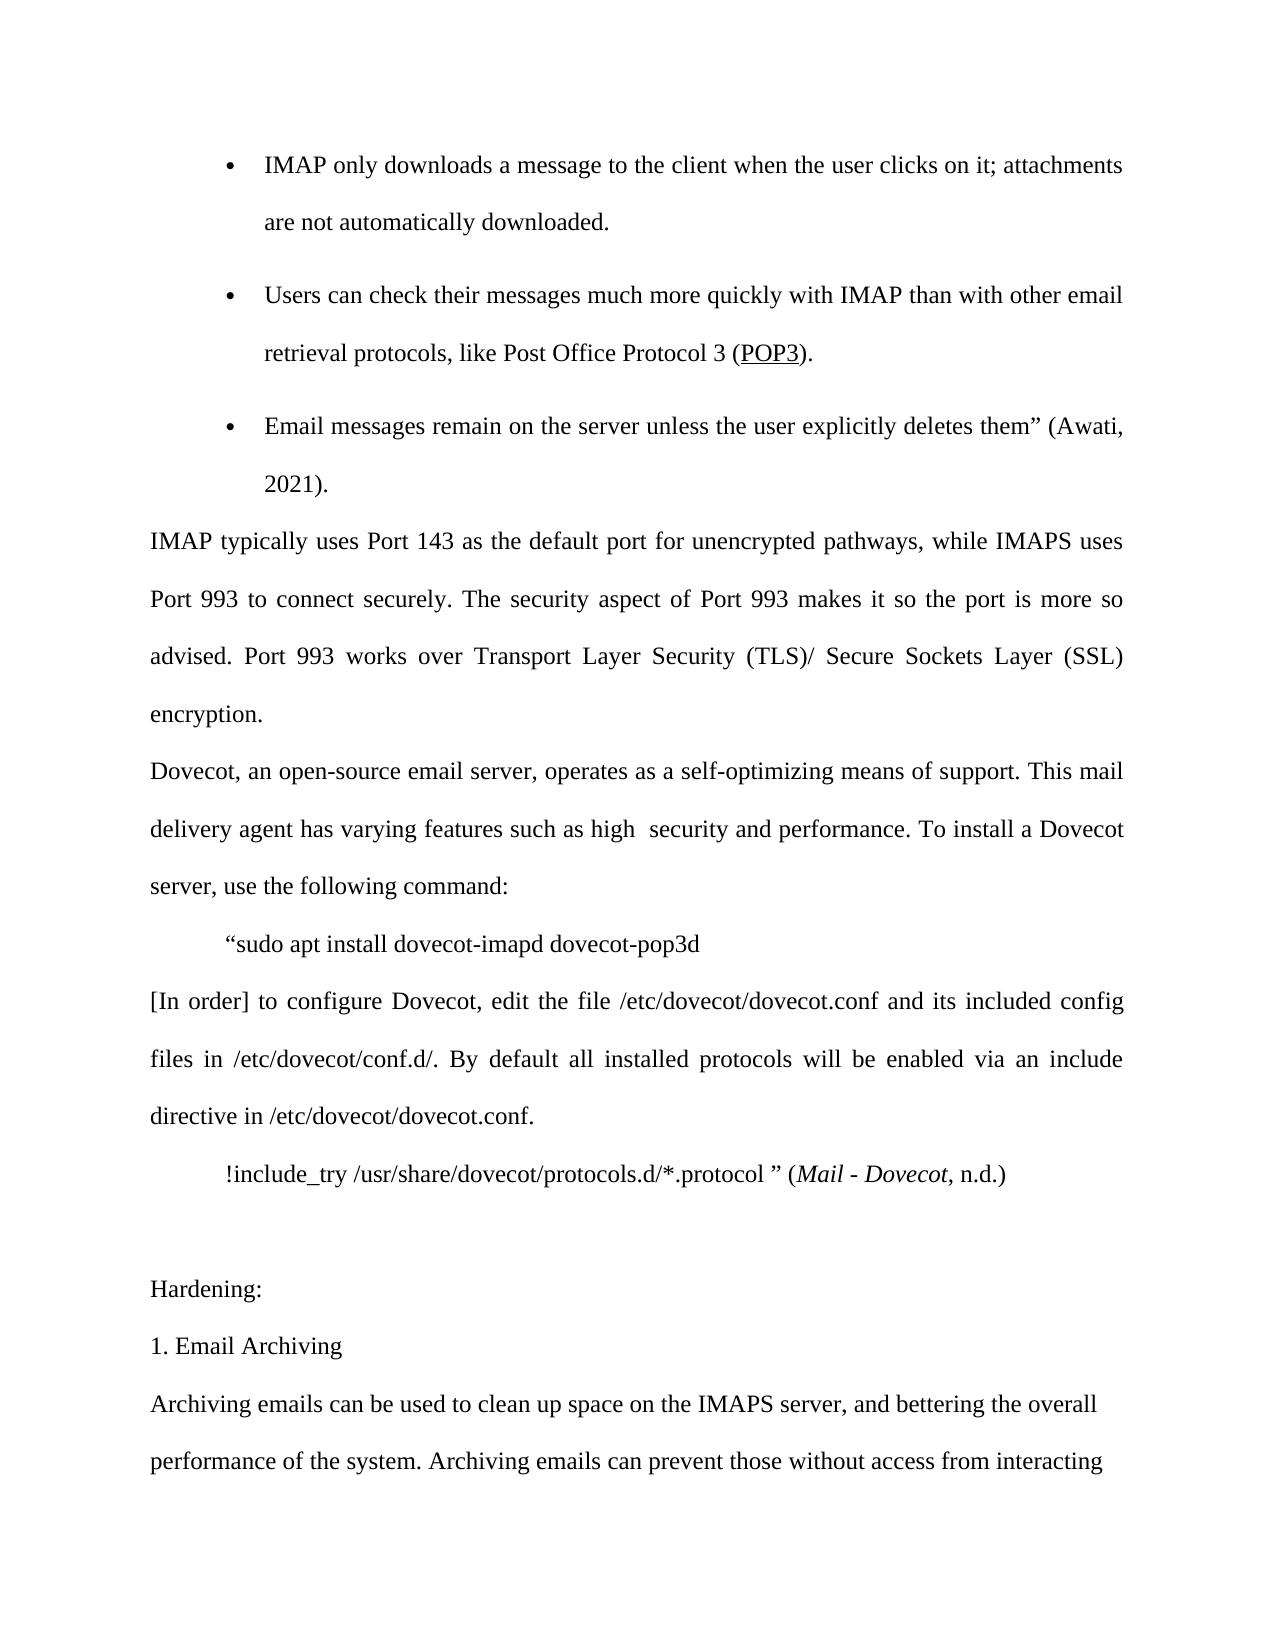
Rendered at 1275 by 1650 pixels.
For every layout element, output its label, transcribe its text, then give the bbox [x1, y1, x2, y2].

list IMAP only downloads a message to the client when the user clicks on it; attachments are not automatically downloaded. [227, 150, 1125, 236]
text “sudo apt install dovecot-imapd dovecot-pop3d [150, 929, 1125, 957]
text 1. Email Archiving [150, 1331, 1125, 1360]
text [150, 1389, 1125, 1475]
text [In order] to configure Dovecot, edit the file /etc/dovecot/dovecot.conf and its included config files in /etc/dovecot/conf.d/. By default all installed protocols will be enabled via an include directive in /etc/dovecot/dovecot.conf. [150, 986, 1125, 1130]
text !include_try /usr/share/dovecot/protocols.d/*.protocol ” (Mail - Dovecot, n.d.) [150, 1159, 1125, 1187]
text IMAP typically uses Port 143 as the default port for unencrypted pathways, while IMAPS uses Port 993 to connect securely. The security aspect of Port 993 makes it so the port is more so advised. Port 993 works over Transport Layer Security (TLS)/ Secure Sockets Layer (SSL) encryption. [150, 526, 1125, 727]
list Email messages remain on the server unless the user explicitly deletes them” (Awati, 2021). [227, 411, 1125, 497]
text Hardening: [150, 1274, 1125, 1302]
list Users can check their messages much more quickly with IMAP than with other email retrieval protocols, like Post Office Protocol 3 (POP3). [227, 281, 1125, 367]
text Dovecot, an open-source email server, operates as a self-optimizing means of support. This mail delivery agent has varying features such as high security and performance. To install a Dovecot server, use the following command: [150, 756, 1125, 900]
